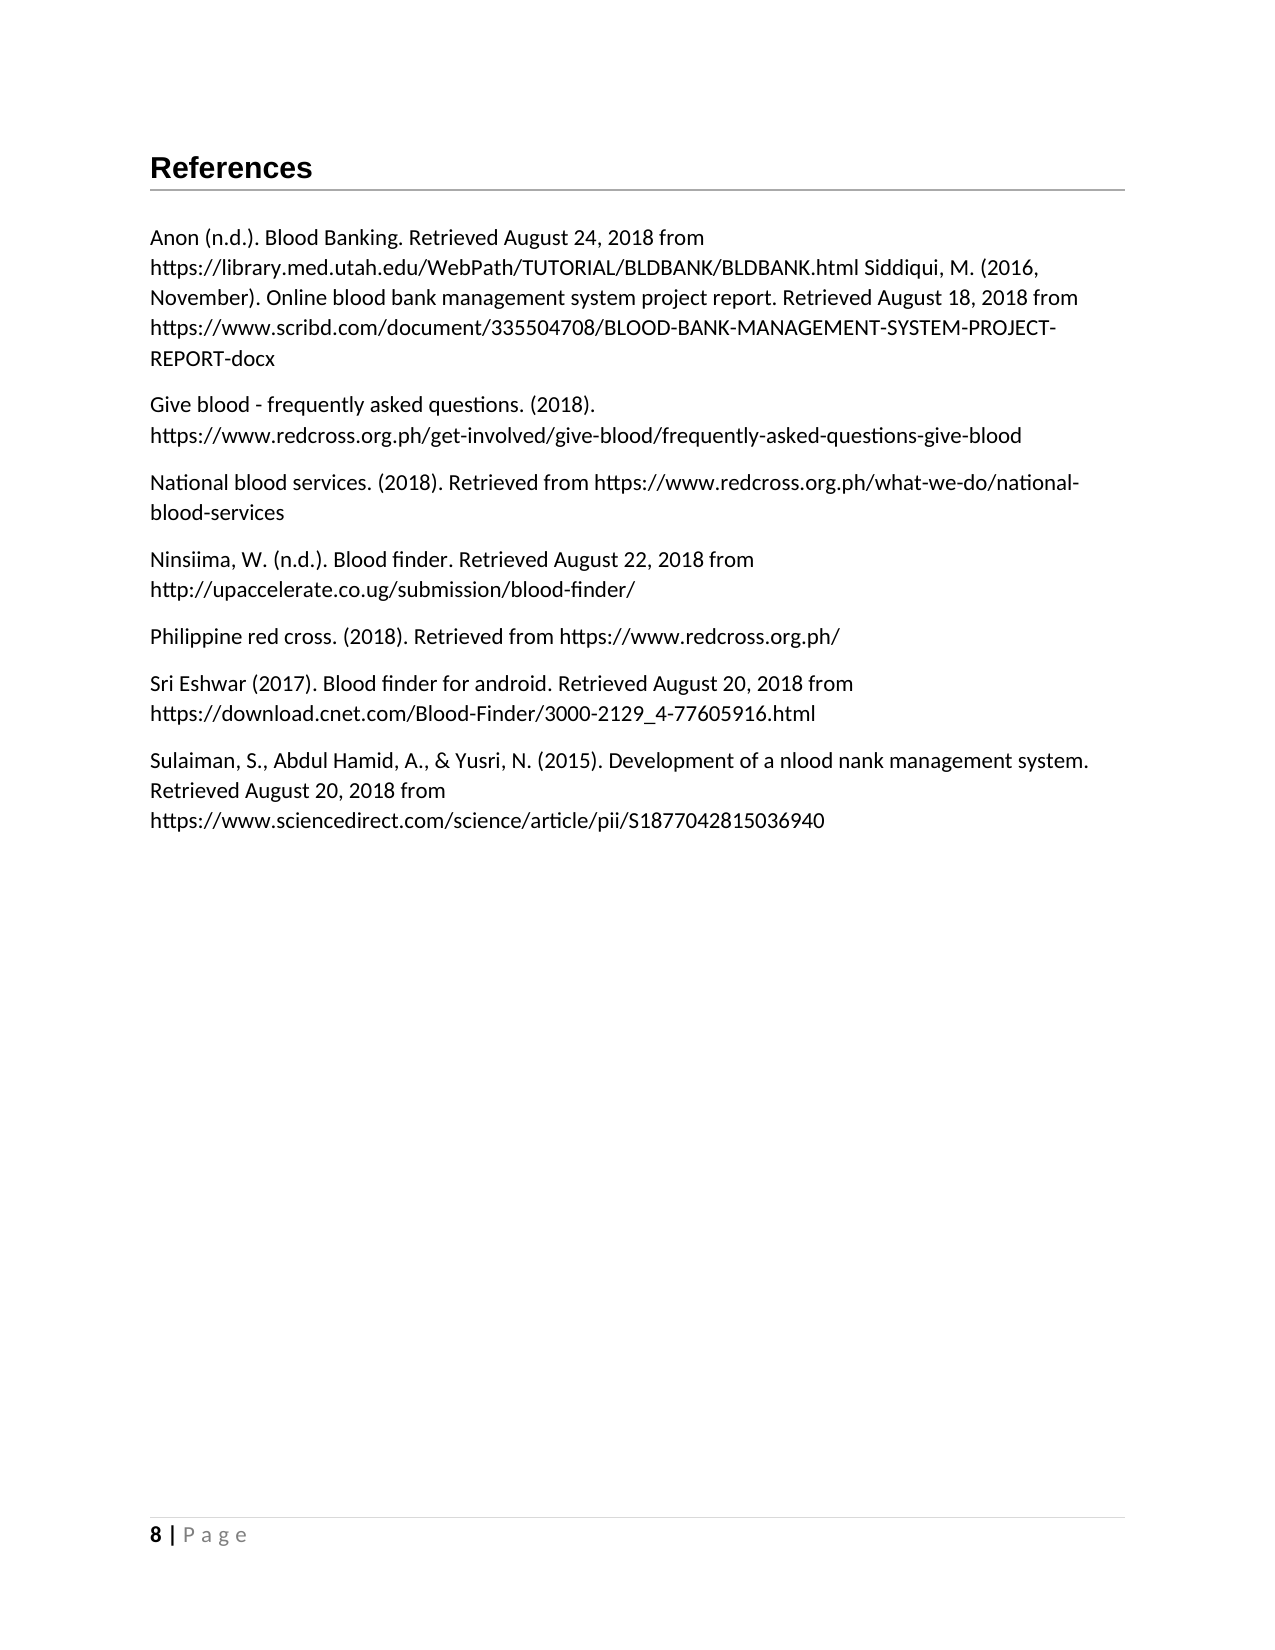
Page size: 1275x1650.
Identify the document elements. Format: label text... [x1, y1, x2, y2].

text National blood services. (2018). Retrieved from https://www.redcross.org.ph/what-we-do/national-blood-services [150, 468, 1125, 526]
text Sri Eshwar (2017). Blood finder for android. Retrieved August 20, 2018 from https://download.cnet.com/Blood-Finder/3000-2129_4-77605916.html [150, 669, 1125, 727]
text Philippine red cross. (2018). Retrieved from https://www.redcross.org.ph/ [150, 622, 1125, 650]
text Give blood - frequently asked questions. (2018). https://www.redcross.org.ph/get-involved/give-blood/frequently-asked-questions-give-blood [150, 391, 1125, 449]
text Anon (n.d.). Blood Banking. Retrieved August 24, 2018 from https://library.med.utah.edu/WebPath/TUTORIAL/BLDBANK/BLDBANK.html Siddiqui, M. (2016, November). Online blood bank management system project report. Retrieved August 18, 2018 from https://www.scribd.com/document/335504708/BLOOD-BANK-MANAGEMENT-SYSTEM-PROJECT-REPORT-docx [150, 223, 1125, 372]
text References [150, 150, 1125, 189]
text Sulaiman, S., Abdul Hamid, A., & Yusri, N. (2015). Development of a nlood nank management system. Retrieved August 20, 2018 from https://www.sciencedirect.com/science/article/pii/S1877042815036940 [150, 746, 1125, 834]
text Ninsiima, W. (n.d.). Blood finder. Retrieved August 22, 2018 from http://upaccelerate.co.ug/submission/blood-finder/ [150, 545, 1125, 603]
